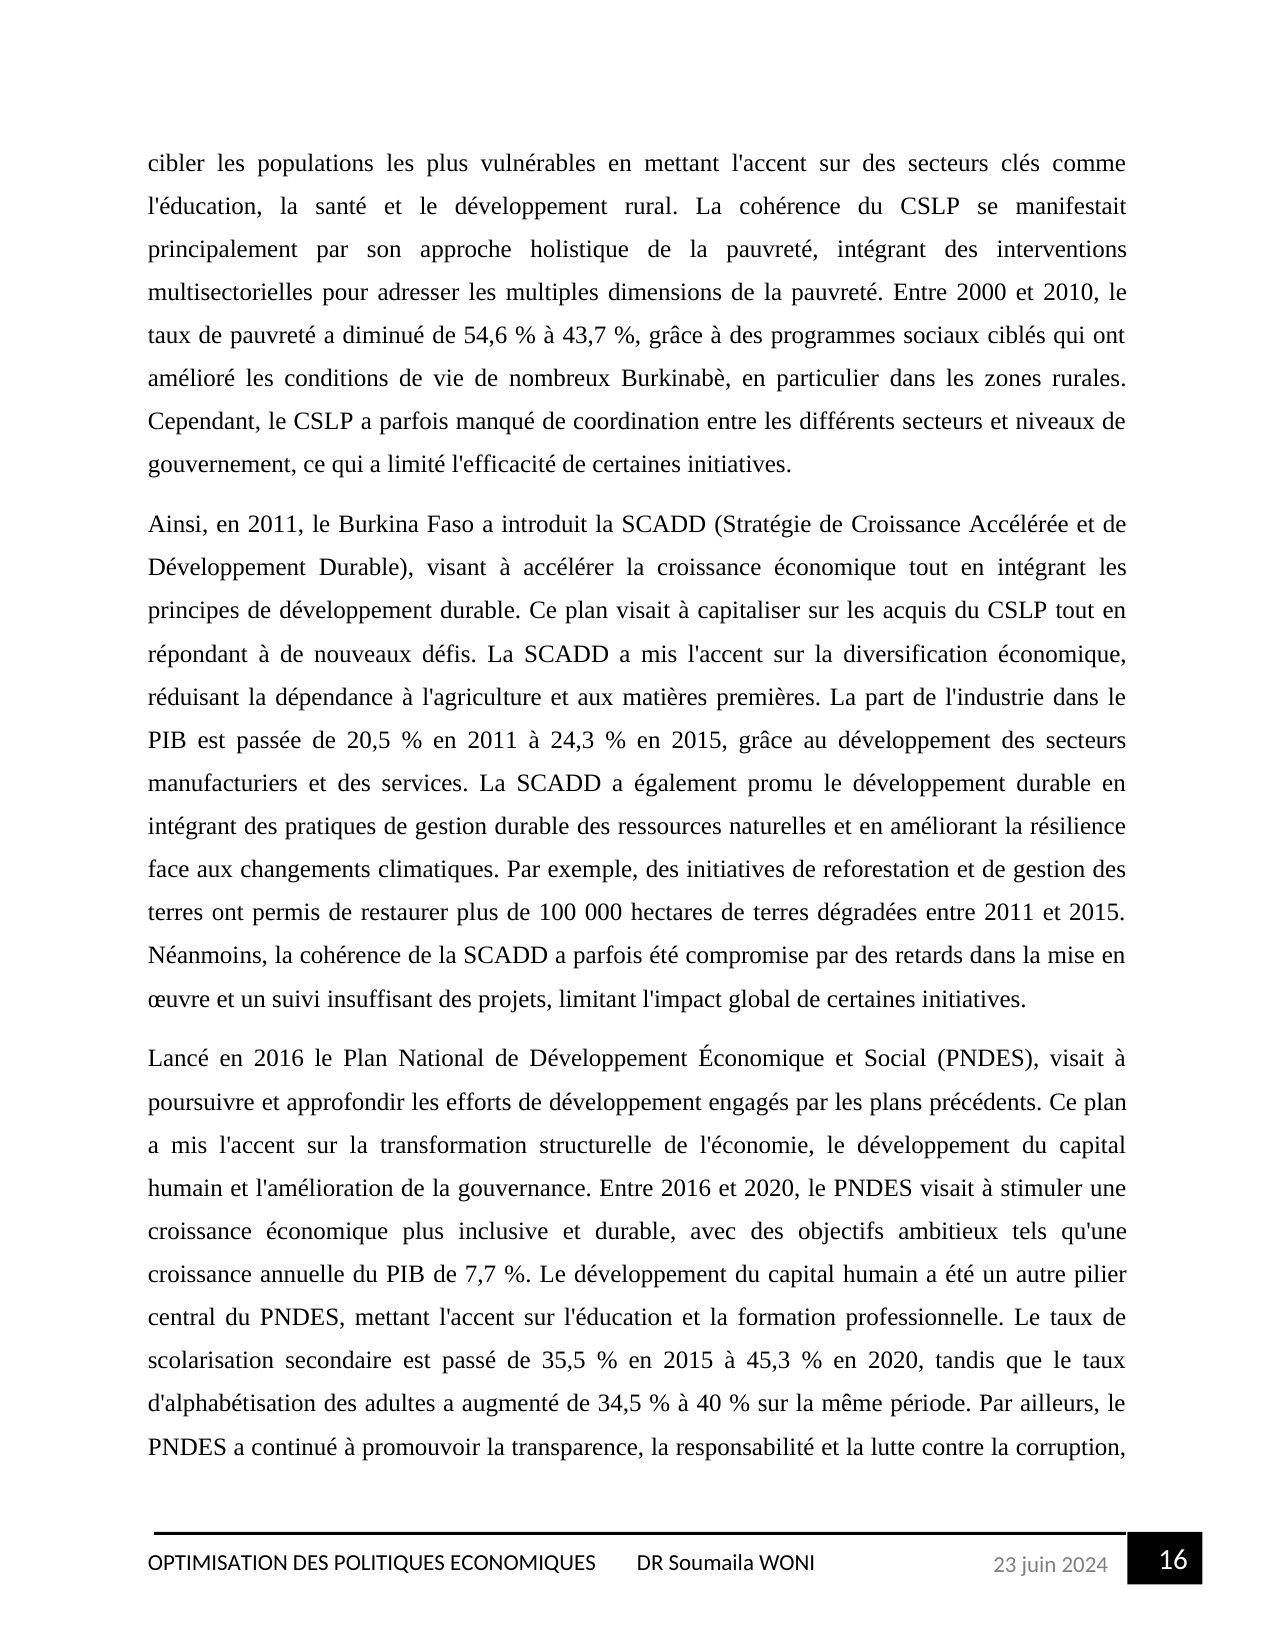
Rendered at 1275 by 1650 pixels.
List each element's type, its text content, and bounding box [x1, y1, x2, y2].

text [148, 1043, 1127, 1460]
text Ainsi, en 2011, le Burkina Faso a introduit la SCADD (Stratégie de Croissance Accélérée et de Développement Durable), visant à accélérer la croissance économique tout en intégrant les principes de développement durable. Ce plan visait à capitaliser sur les acquis du CSLP tout en répondant à de nouveaux défis. La SCADD a mis l'accent sur la diversification économique, réduisant la dépendance à l'agriculture et aux matières premières. La part de l'industrie dans le PIB est passée de 20,5 % en 2011 à 24,3 % en 2015, grâce au développement des secteurs manufacturiers et des services. La SCADD a également promu le développement durable en intégrant des pratiques de gestion durable des ressources naturelles et en améliorant la résilience face aux changements climatiques. Par exemple, des initiatives de reforestation et de gestion des terres ont permis de restaurer plus de 100 000 hectares de terres dégradées entre 2011 et 2015. Néanmoins, la cohérence de la SCADD a parfois été compromise par des retards dans la mise en œuvre et un suivi insuffisant des projets, limitant l'impact global de certaines initiatives. [148, 509, 1127, 1012]
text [148, 148, 1127, 478]
